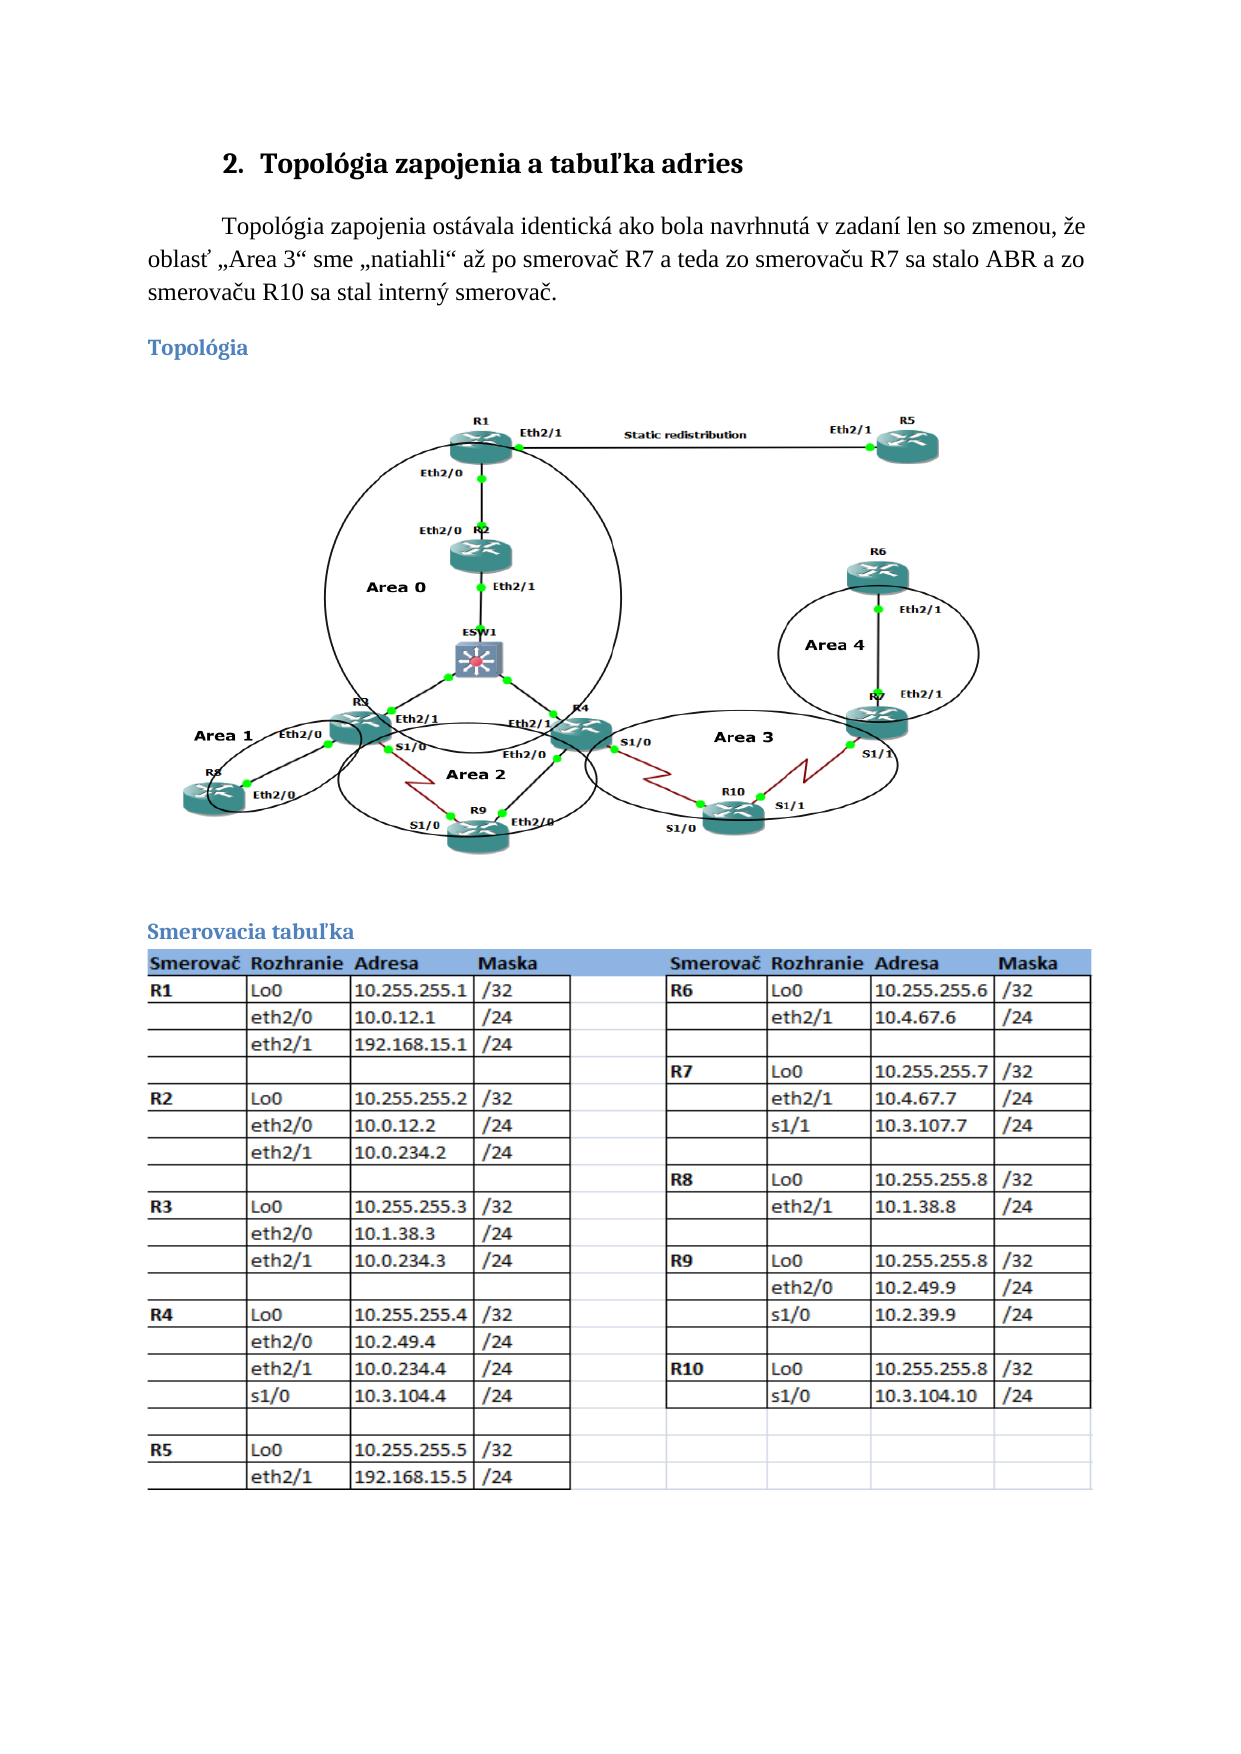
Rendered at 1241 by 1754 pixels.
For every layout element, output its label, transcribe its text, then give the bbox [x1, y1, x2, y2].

text Smerovacia tabuľka [148, 918, 1093, 949]
subtitle Topológia [148, 335, 1093, 362]
text Topológia zapojenia ostávala identická ako bola navrhnutá v zadaní len so zmenou, že oblasť „Area 3“ sme „natiahli“ až po smerovač R7 a teda zo smerovaču R7 sa stalo ABR a zo smerovaču R10 sa stal interný smerovač. [148, 211, 1093, 306]
picture [147, 365, 1019, 894]
subtitle Topológia zapojenia a tabuľka adries [223, 148, 1093, 181]
picture [147, 949, 1093, 1490]
